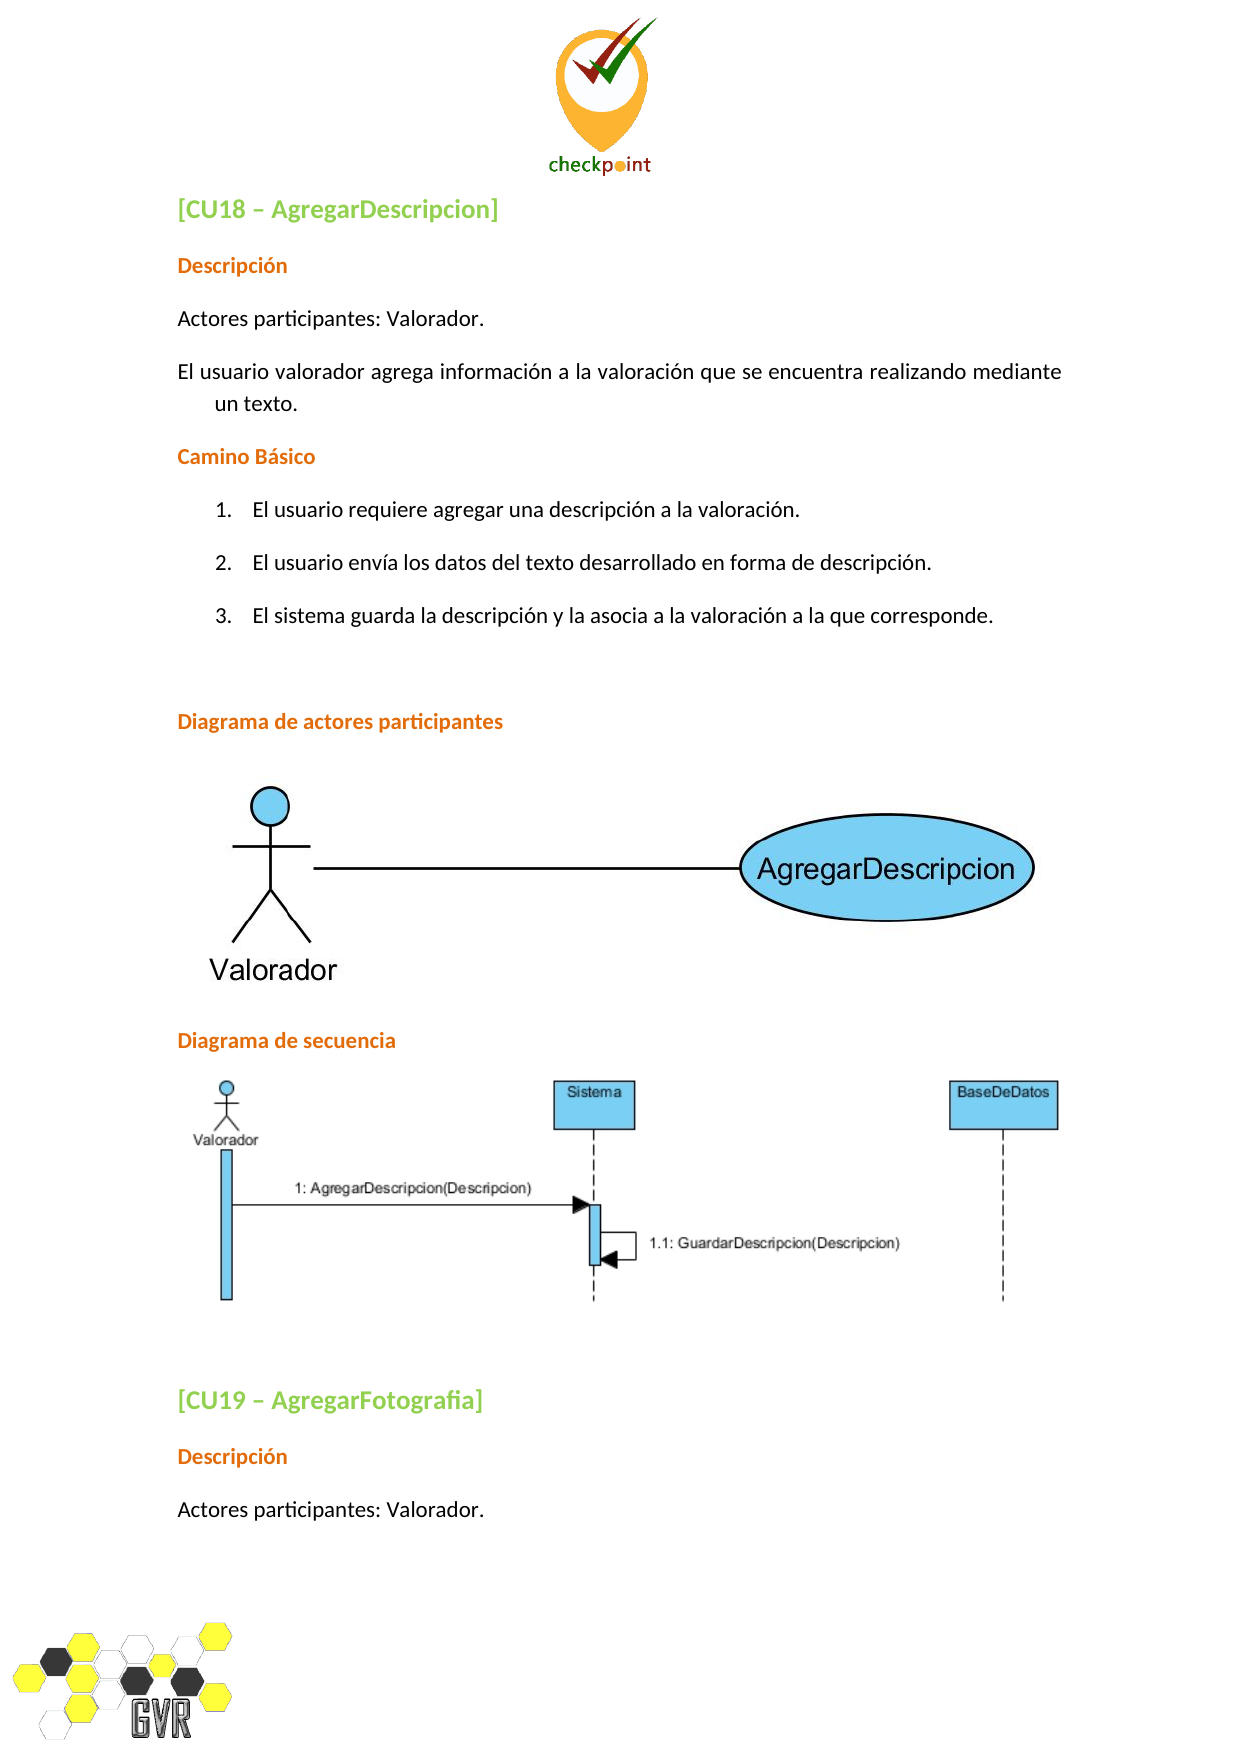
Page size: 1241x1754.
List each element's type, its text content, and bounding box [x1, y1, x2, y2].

text Actores participantes: Valorador. [177, 1495, 1063, 1523]
list El usuario envía los datos del texto desarrollado en forma de descripción. [215, 548, 1063, 576]
picture [177, 760, 1064, 1001]
text Descripción [177, 251, 1063, 279]
text [CU19 – AgregarFotografia] [177, 1383, 1063, 1416]
text [CU18 – AgregarDescripcion] [177, 192, 1063, 225]
text Actores participantes: Valorador. [177, 304, 1063, 332]
list El sistema guarda la descripción y la asocia a la valoración a la que corresponde. [215, 601, 1063, 629]
text El usuario valorador agrega información a la valoración que se encuentra realizando mediante un texto. [177, 357, 1063, 417]
list El usuario requiere agregar una descripción a la valoración. [215, 495, 1063, 523]
picture [5, 1622, 239, 1741]
picture [539, 14, 665, 188]
text Descripción [177, 1442, 1063, 1470]
text Camino Básico [177, 442, 1063, 470]
text Diagrama de secuencia [177, 1026, 1063, 1054]
picture [177, 1078, 1064, 1306]
text Diagrama de actores participantes [177, 707, 1063, 735]
